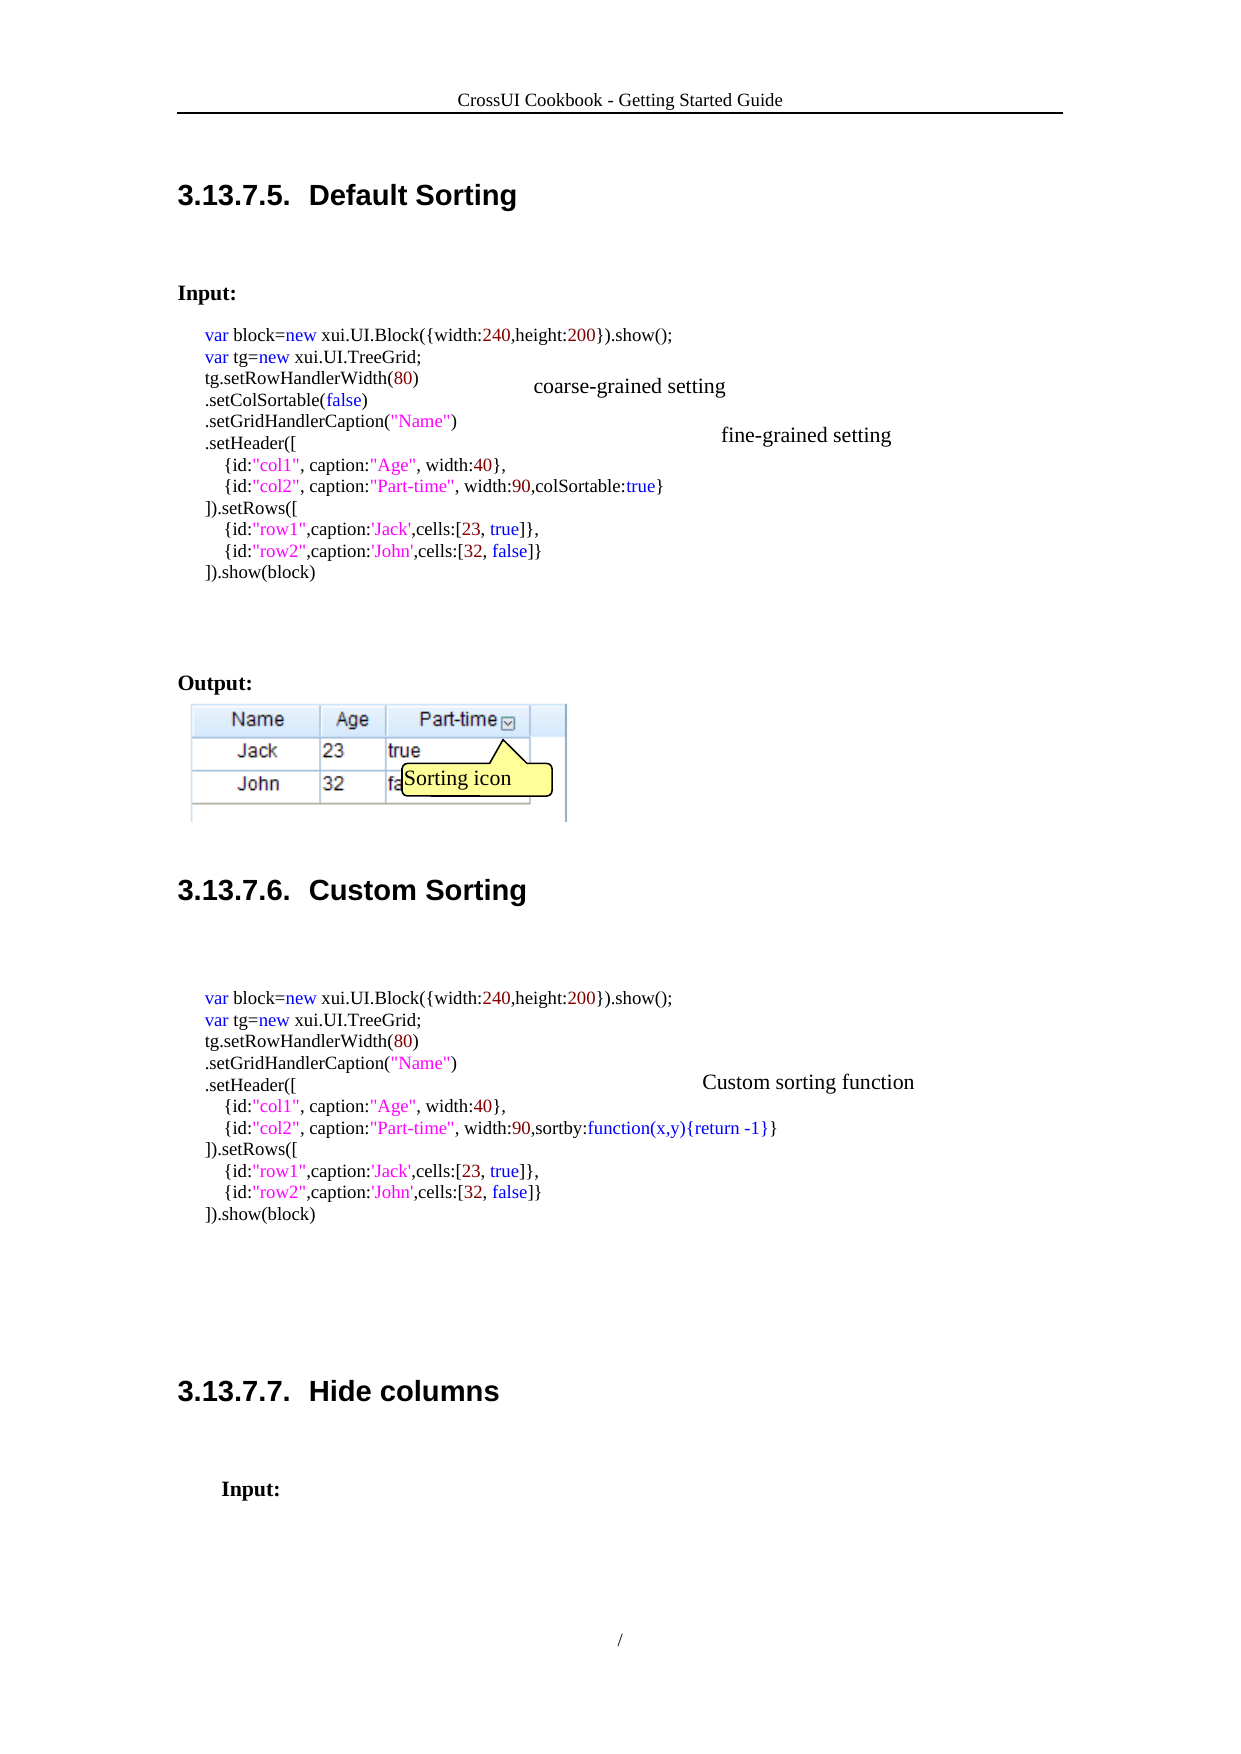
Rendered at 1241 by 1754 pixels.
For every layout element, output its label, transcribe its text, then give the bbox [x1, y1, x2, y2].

subtitle Default Sorting [177, 162, 1063, 227]
subtitle Custom Sorting [177, 858, 1063, 923]
text Output: [177, 666, 1063, 698]
text Input: [177, 276, 1063, 308]
picture [177, 698, 589, 822]
subtitle Hide columns [177, 1358, 1063, 1423]
text Input: [177, 1472, 1063, 1505]
